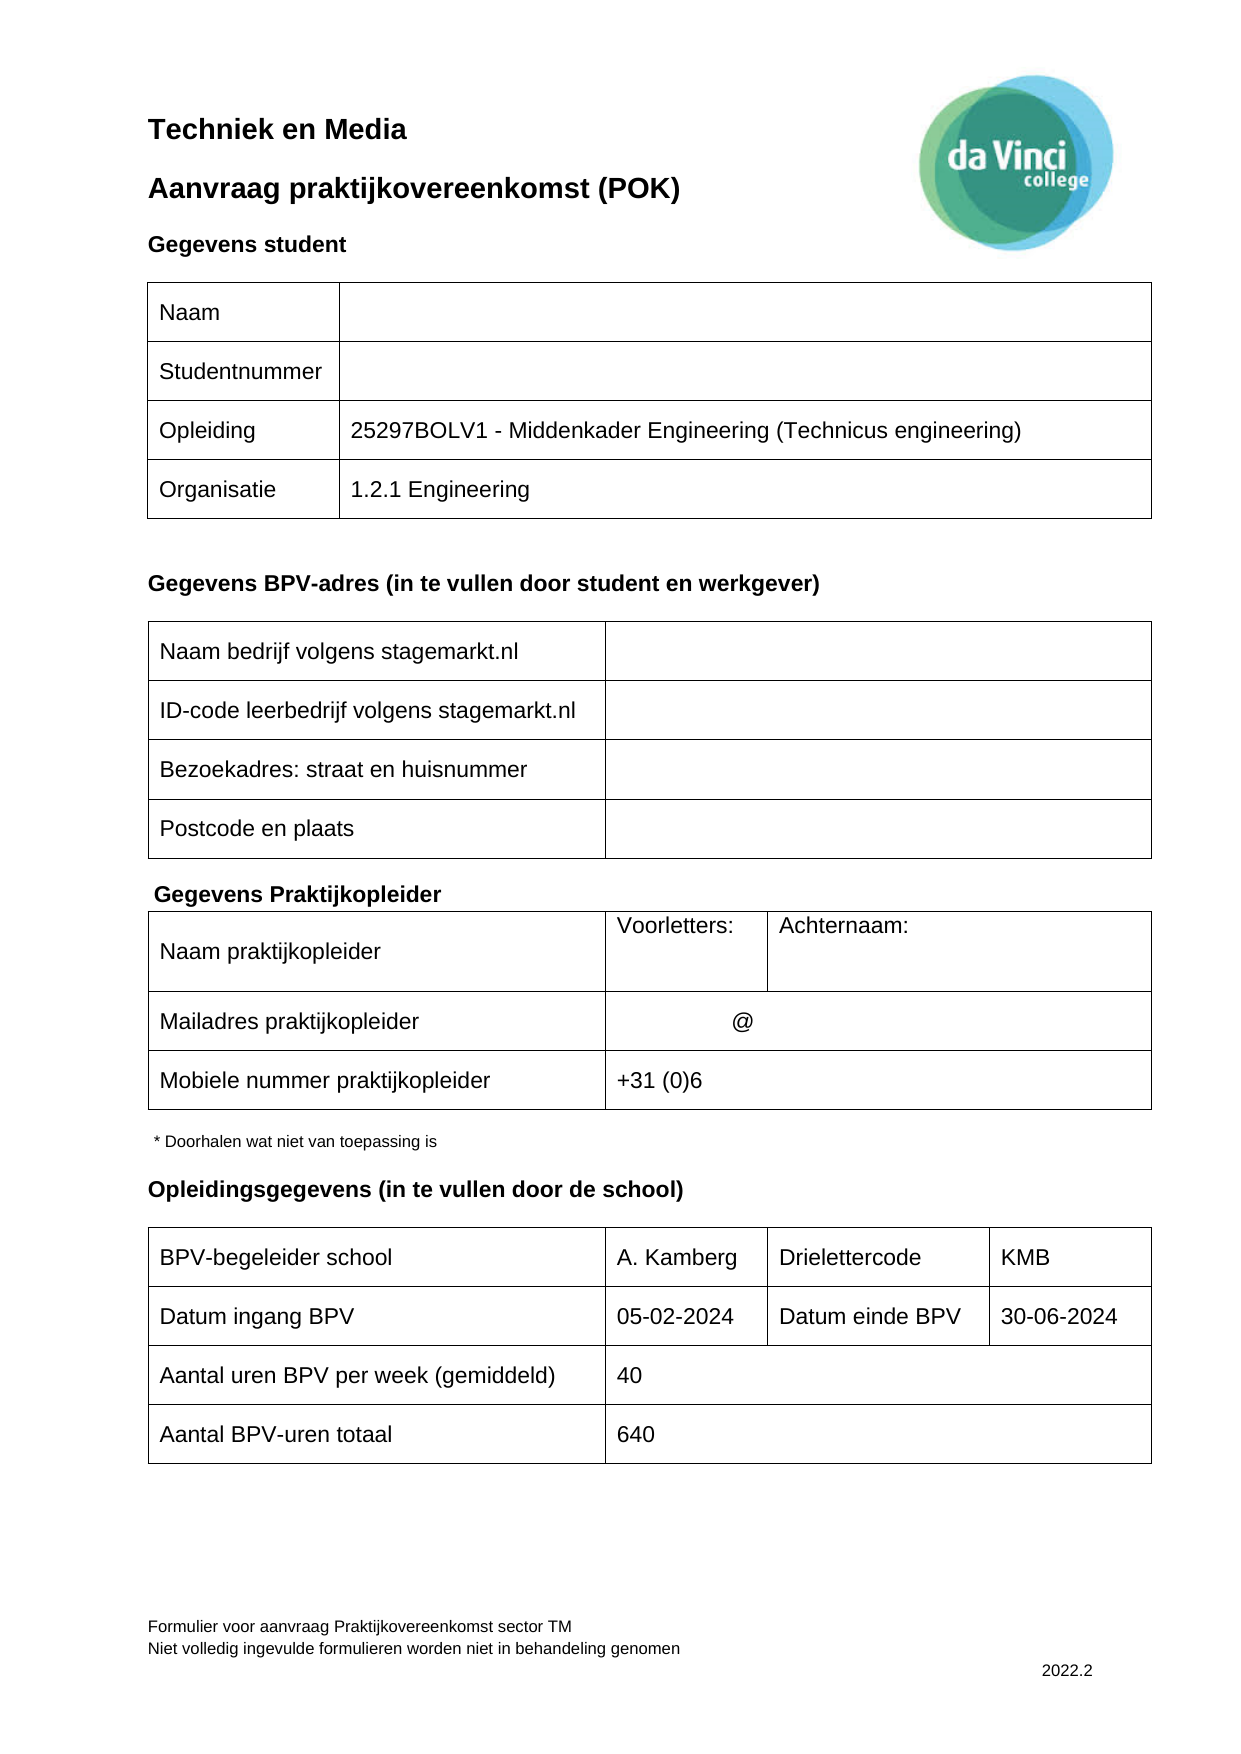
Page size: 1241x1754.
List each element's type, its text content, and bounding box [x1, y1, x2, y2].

table_cell 25297BOLV1 - Middenkader Engineering (Technicus engineering) [340, 401, 1151, 459]
table_header Voorletters: [606, 912, 767, 991]
table_header Achternaam: [768, 912, 1151, 991]
text Techniek en Media [148, 112, 1093, 146]
table_cell 1.2.1 Engineering [340, 460, 1151, 518]
picture [892, 48, 1141, 278]
text Opleidingsgegevens (in te vullen door de school) [148, 1176, 1093, 1202]
table_cell Studentnummer [148, 342, 339, 400]
table_cell [606, 740, 1151, 798]
table_cell [606, 800, 1151, 857]
table_cell Mobiele nummer praktijkopleider [149, 1051, 605, 1109]
table_cell 30-06-2024 [990, 1287, 1151, 1345]
table_cell Aantal BPV-uren totaal [149, 1405, 605, 1463]
text Gegevens student [148, 231, 1093, 257]
table_cell Mailadres praktijkopleider [149, 992, 605, 1050]
table_cell [606, 681, 1151, 739]
table_cell 640 [606, 1405, 1151, 1463]
table_cell Postcode en plaats [149, 800, 605, 857]
table_header [340, 283, 1151, 341]
table_header BPV-begeleider school [149, 1228, 605, 1286]
table_cell Datum ingang BPV [149, 1287, 605, 1345]
table_cell +31 (0)6 [606, 1051, 1151, 1109]
table_header Naam [148, 283, 339, 341]
table_header [606, 622, 1151, 680]
table_cell 40 [606, 1346, 1151, 1404]
table_cell Opleiding [148, 401, 339, 459]
text * Doorhalen wat niet van toepassing is [153, 1132, 1093, 1151]
table_cell @ [606, 992, 1151, 1050]
table_header A. Kamberg [606, 1228, 767, 1286]
table_cell Datum einde BPV [768, 1287, 989, 1345]
table_cell Bezoekadres: straat en huisnummer [149, 740, 605, 798]
text Aanvraag praktijkovereenkomst (POK) [148, 171, 1093, 205]
table_cell Aantal uren BPV per week (gemiddeld) [149, 1346, 605, 1404]
table_cell ID-code leerbedrijf volgens stagemarkt.nl [149, 681, 605, 739]
text Gegevens BPV-adres (in te vullen door student en werkgever) [148, 570, 1093, 597]
table_header Drielettercode [768, 1228, 989, 1286]
table_header KMB [990, 1228, 1151, 1286]
table_cell Organisatie [148, 460, 339, 518]
table_header Naam praktijkopleider [149, 912, 605, 991]
table_cell 05-02-2024 [606, 1287, 767, 1345]
text Gegevens Praktijkopleider [153, 881, 1093, 907]
table_header Naam bedrijf volgens stagemarkt.nl [149, 622, 605, 680]
table_cell [340, 342, 1151, 400]
